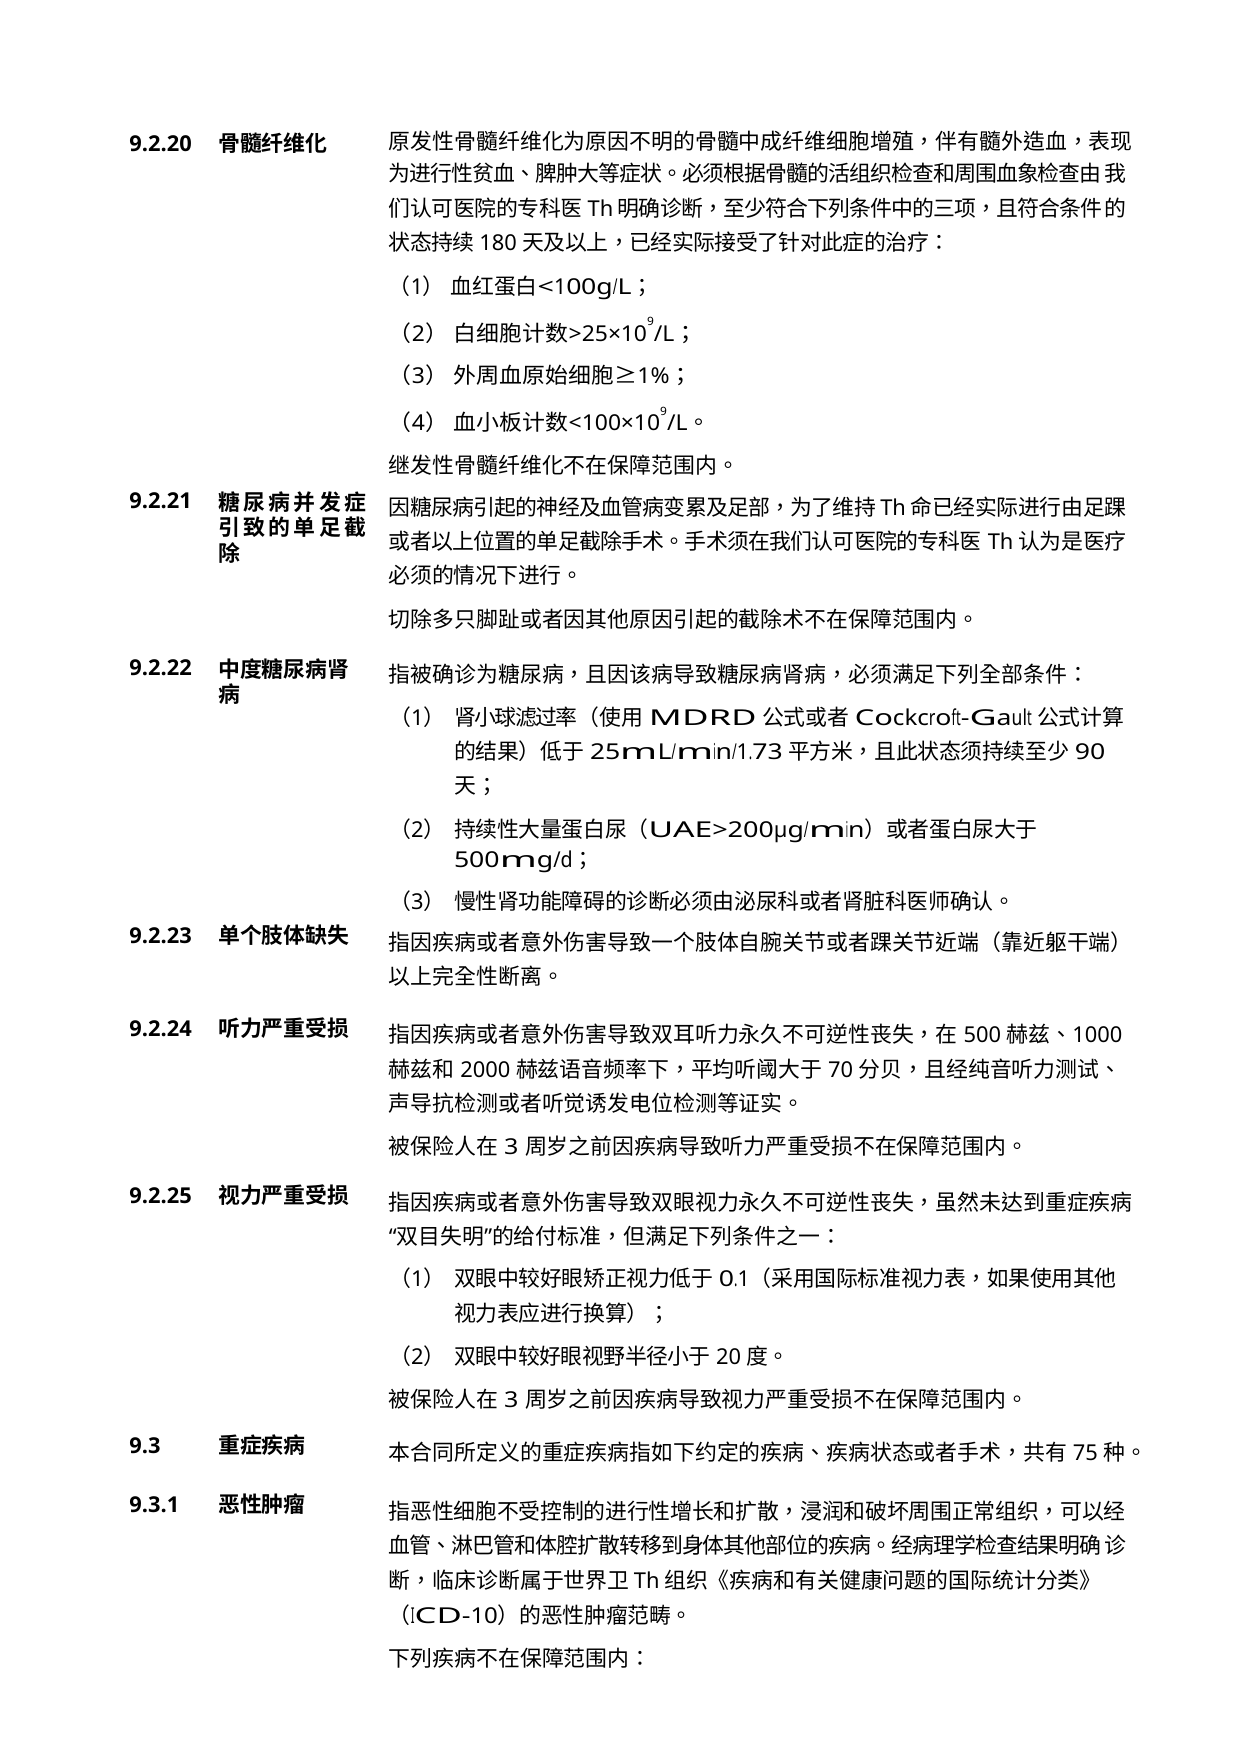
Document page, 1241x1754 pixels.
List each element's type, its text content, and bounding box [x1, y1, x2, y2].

table_cell 9.3 [108, 1426, 207, 1485]
table_cell 9.2.25 [108, 1176, 207, 1426]
table_header 9.2.20 [108, 131, 207, 481]
table_header 骨髓纤维化 [207, 131, 377, 481]
table_cell 9.2.23 [108, 916, 207, 1008]
table_cell 9.3.1 [108, 1485, 207, 1672]
table_cell 糖尿病并发症引致的单足截除 [207, 481, 377, 648]
table_cell 本合同所定义的重症疾病指如下约定的疾病、疾病状态或者手术，共有 75 种。 [378, 1426, 1158, 1485]
table_cell 指恶性细胞不受控制的进行性增长和扩散，浸润和破坏周围正常组织，可以经血管、淋巴管和体腔扩散转移到身体其他部位的疾病。经病理学检查结果明确诊断，临床诊断属于世界卫Th组织《疾病和有关健康问题的国际统计分类》 （ICD-10）的恶性肿瘤范畴。 下列疾病不在保障范围内： [378, 1485, 1158, 1672]
table_cell 中度糖尿病肾病 [207, 648, 377, 916]
table_cell 指被确诊为糖尿病，且因该病导致糖尿病肾病，必须满足下列全部条件： 肾小球滤过率（使用 MDRD 公式或者 Cockcroft-Gault 公式计算的结果）低于 25mL/min/1.73 平方米，且此状态须持续至少 90 天； 持续性大量蛋白尿（UAE>200μg/min）或者蛋白尿大于 500mg/d； 慢性肾功能障碍的诊断必须由泌尿科或者肾脏科医师确认。 [378, 648, 1158, 916]
table_cell 重症疾病 [207, 1426, 377, 1485]
table_cell 恶性肿瘤 [207, 1485, 377, 1672]
table_header 原发性骨髓纤维化为原因不明的骨髓中成纤维细胞增殖，伴有髓外造血，表现 为进行性贫血、脾肿大等症状。必须根据骨髓的活组织检查和周围血象检查由我们认可医院的专科医Th明确诊断，至少符合下列条件中的三项，且符合条件的状态持续 180 天及以上，已经实际接受了针对此症的治疗： （1） 血红蛋白<100g/L； （2） 白细胞计数>25×109/L； （3） 外周血原始细胞≥1%； （4） 血小板计数<100×109/L。 继发性骨髓纤维化不在保障范围内。 [378, 131, 1158, 481]
table_cell 9.2.21 [108, 481, 207, 648]
table_cell 指因疾病或者意外伤害导致双眼视力永久不可逆性丧失，虽然未达到重症疾病 “双目失明”的给付标准，但满足下列条件之一： 双眼中较好眼矫正视力低于 0.1（采用国际标准视力表，如果使用其他视力表应进行换算）； 双眼中较好眼视野半径小于 20 度。 被保险人在 3 周岁之前因疾病导致视力严重受损不在保障范围内。 [378, 1176, 1158, 1426]
table_cell 指因疾病或者意外伤害导致一个肢体自腕关节或者踝关节近端（靠近躯干端） 以上完全性断离。 [378, 916, 1158, 1008]
table_cell 9.2.22 [108, 648, 207, 916]
table_cell 指因疾病或者意外伤害导致双耳听力永久不可逆性丧失，在 500 赫兹、1000 赫兹和 2000 赫兹语音频率下，平均听阈大于 70 分贝，且经纯音听力测试、声导抗检测或者听觉诱发电位检测等证实。 被保险人在 3 周岁之前因疾病导致听力严重受损不在保障范围内。 [378, 1009, 1158, 1176]
table_cell 9.2.24 [108, 1009, 207, 1176]
table_cell 听力严重受损 [207, 1009, 377, 1176]
table_cell 视力严重受损 [207, 1176, 377, 1426]
table_cell 因糖尿病引起的神经及血管病变累及足部，为了维持Th命已经实际进行由足踝或者以上位置的单足截除手术。手术须在我们认可医院的专科医Th认为是医疗必须的情况下进行。 切除多只脚趾或者因其他原因引起的截除术不在保障范围内。 [378, 481, 1158, 648]
table_cell 单个肢体缺失 [207, 916, 377, 1008]
